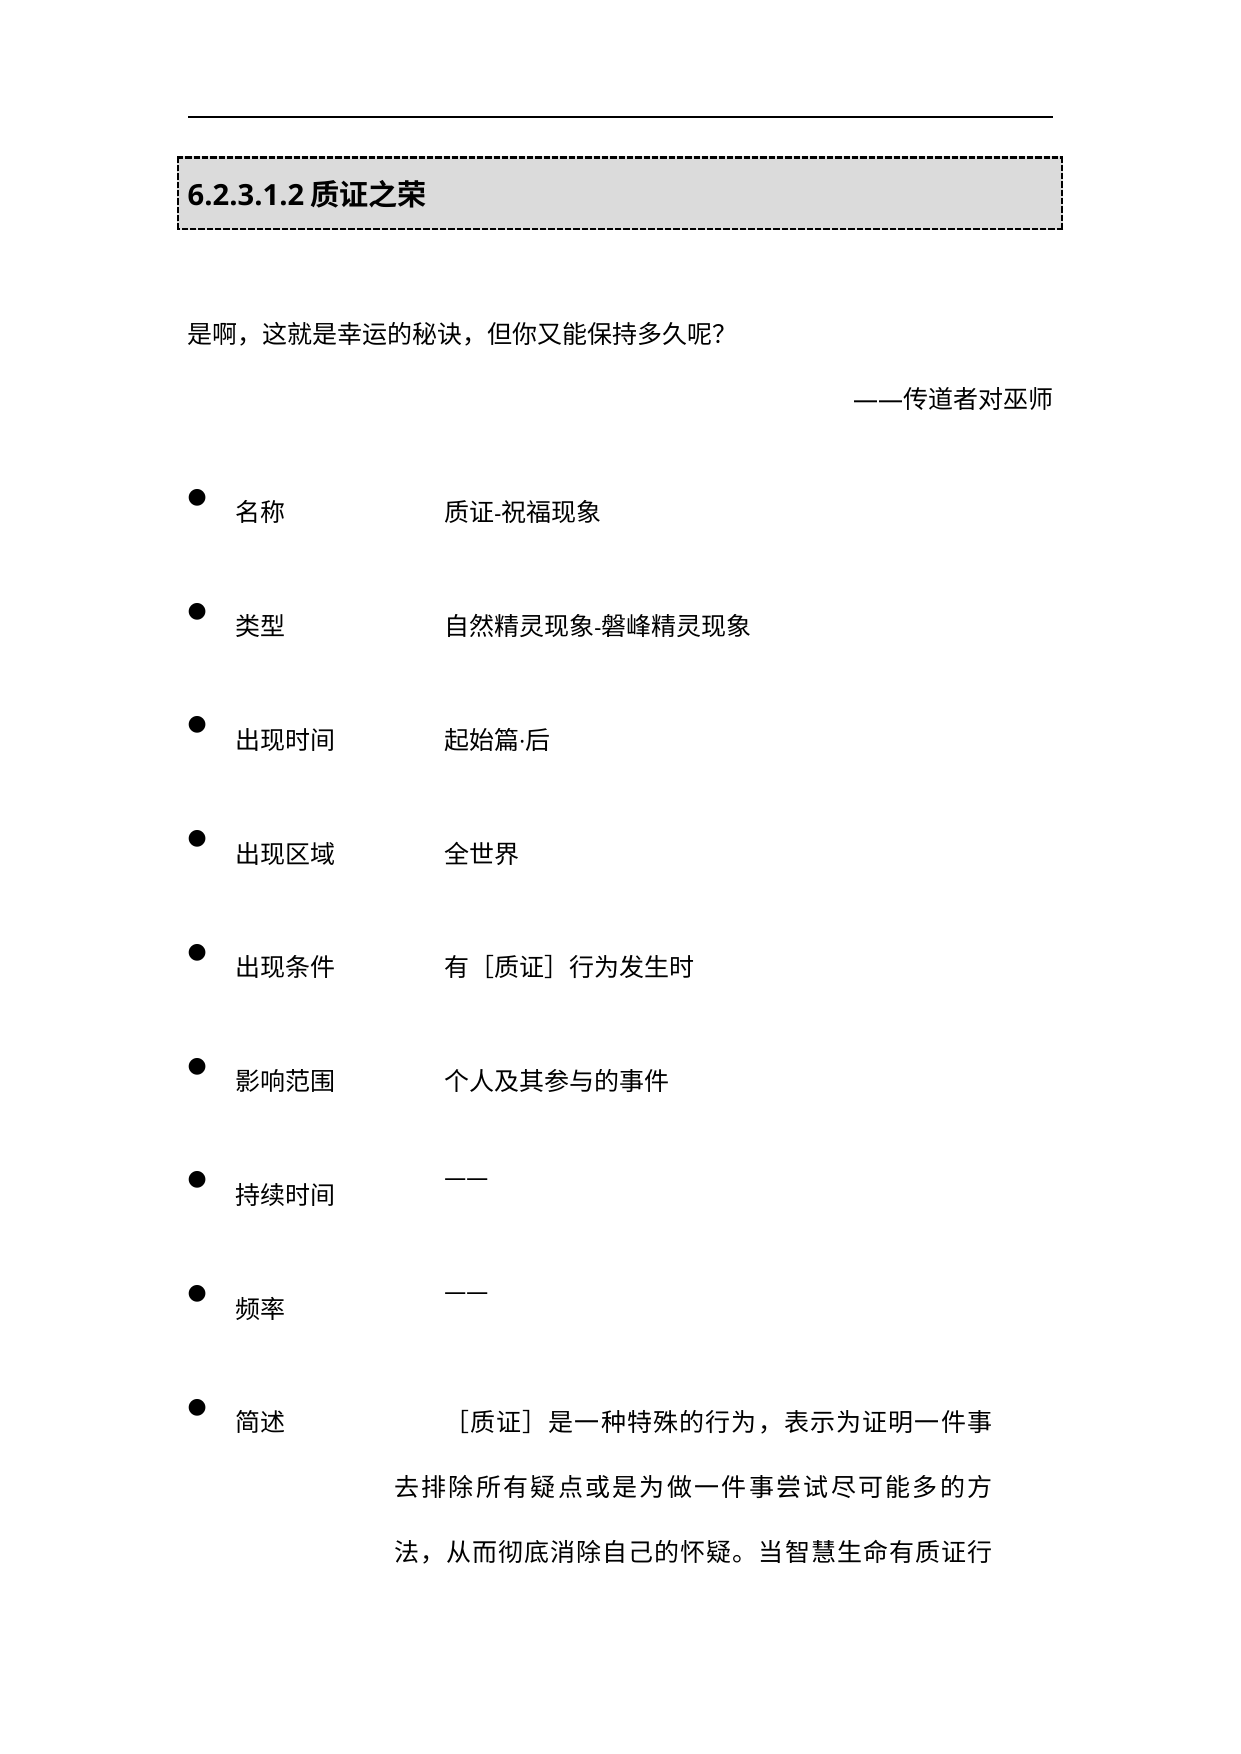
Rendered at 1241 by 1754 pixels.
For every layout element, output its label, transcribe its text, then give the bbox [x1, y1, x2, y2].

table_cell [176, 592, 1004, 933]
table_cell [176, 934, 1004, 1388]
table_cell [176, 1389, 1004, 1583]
subtitle 6.2.3.1.2质证之荣 [177, 156, 1063, 230]
text 是啊，这就是幸运的秘诀，但你又能保持多久呢？ [187, 300, 1053, 365]
text ——传道者对巫师 [187, 365, 1053, 430]
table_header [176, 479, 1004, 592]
